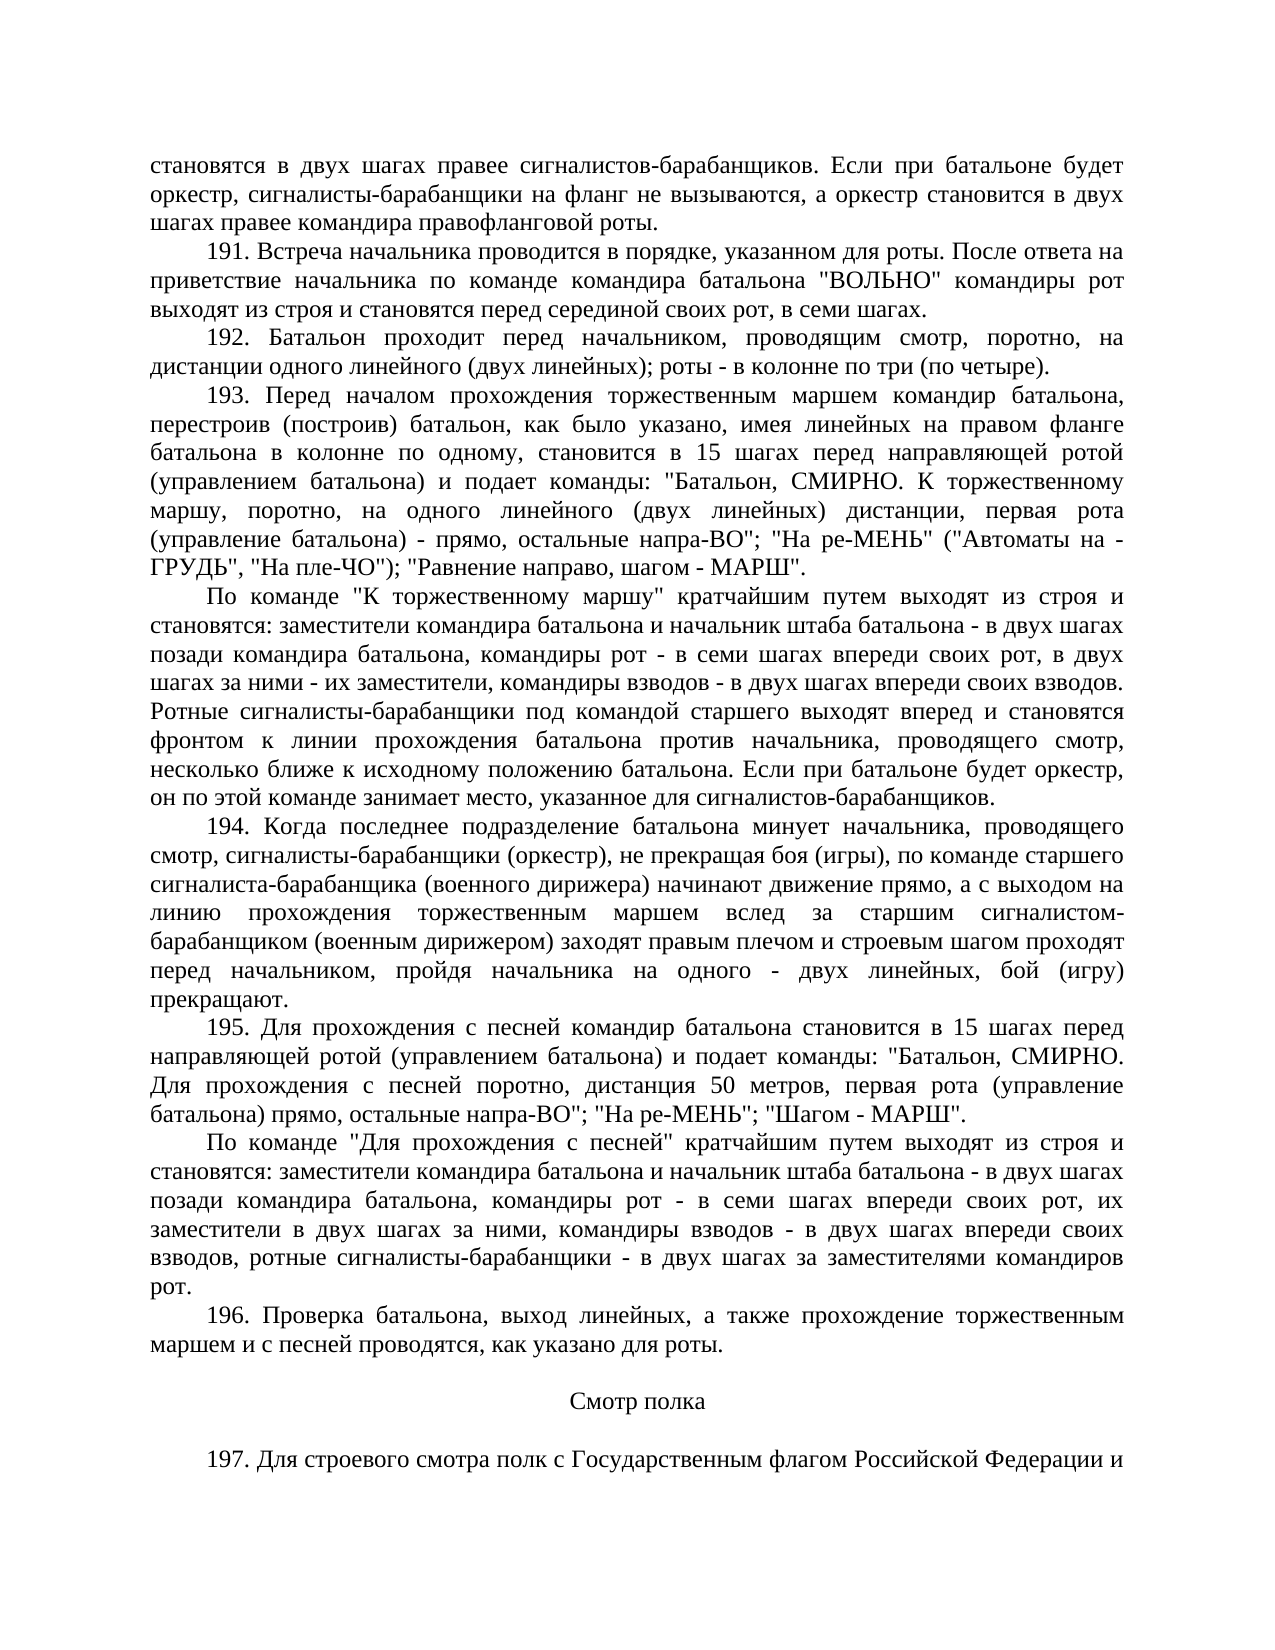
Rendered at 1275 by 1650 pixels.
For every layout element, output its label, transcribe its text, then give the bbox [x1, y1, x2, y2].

text Смотр полка [150, 1386, 1125, 1415]
text 194. Когда последнее подразделение батальона минует начальника, проводящего смотр, сигналисты-барабанщики (оркестр), не прекращая боя (игры), по команде старшего сигналиста-барабанщика (военного дирижера) начинают движение прямо, а с выходом на линию прохождения торжественным маршем вслед за старшим сигналистом-барабанщиком (военным дирижером) заходят правым плечом и строевым шагом проходят перед начальником, пройдя начальника на одного - двух линейных, бой (игру) прекращают. [150, 811, 1125, 1012]
text По команде "Для прохождения с песней" кратчайшим путем выходят из строя и становятся: заместители командира батальона и начальник штаба батальона - в двух шагах позади командира батальона, командиры рот - в семи шагах впереди своих рот, их заместители в двух шагах за ними, командиры взводов - в двух шагах впереди своих взводов, ротные сигналисты-барабанщики - в двух шагах за заместителями командиров рот. [150, 1127, 1125, 1300]
text 195. Для прохождения с песней командир батальона становится в 15 шагах перед направляющей ротой (управлением батальона) и подает команды: "Батальон, СМИРНО. Для прохождения с песней поротно, дистанция 50 метров, первая рота (управление батальона) прямо, остальные напра-ВО"; "На ре-МЕНЬ"; "Шагом - МАРШ". [150, 1012, 1125, 1127]
text По команде "К торжественному маршу" кратчайшим путем выходят из строя и становятся: заместители командира батальона и начальник штаба батальона - в двух шагах позади командира батальона, командиры рот - в семи шагах впереди своих рот, в двух шагах за ними - их заместители, командиры взводов - в двух шагах впереди своих взводов. Ротные сигналисты-барабанщики под командой старшего выходят вперед и становятся фронтом к линии прохождения батальона против начальника, проводящего смотр, несколько ближе к исходному положению батальона. Если при батальоне будет оркестр, он по этой команде занимает место, указанное для сигналистов-барабанщиков. [150, 581, 1125, 811]
text 192. Батальон проходит перед начальником, проводящим смотр, поротно, на дистанции одного линейного (двух линейных); роты - в колонне по три (по четыре). [150, 322, 1125, 380]
text 196. Проверка батальона, выход линейных, а также прохождение торжественным маршем и с песней проводятся, как указано для роты. [150, 1300, 1125, 1357]
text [150, 150, 1125, 236]
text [150, 1444, 1125, 1472]
text 191. Встреча начальника проводится в порядке, указанном для роты. После ответа на приветствие начальника по команде командира батальона "ВОЛЬНО" командиры рот выходят из строя и становятся перед серединой своих рот, в семи шагах. [150, 236, 1125, 322]
text 193. Перед началом прохождения торжественным маршем командир батальона, перестроив (построив) батальон, как было указано, имея линейных на правом фланге батальона в колонне по одному, становится в 15 шагах перед направляющей ротой (управлением батальона) и подает команды: "Батальон, СМИРНО. К торжественному маршу, поротно, на одного линейного (двух линейных) дистанции, первая рота (управление батальона) - прямо, остальные напра-ВО"; "На ре-МЕНЬ" ("Автоматы на - ГРУДЬ", "На пле-ЧО"); "Равнение направо, шагом - МАРШ". [150, 380, 1125, 581]
